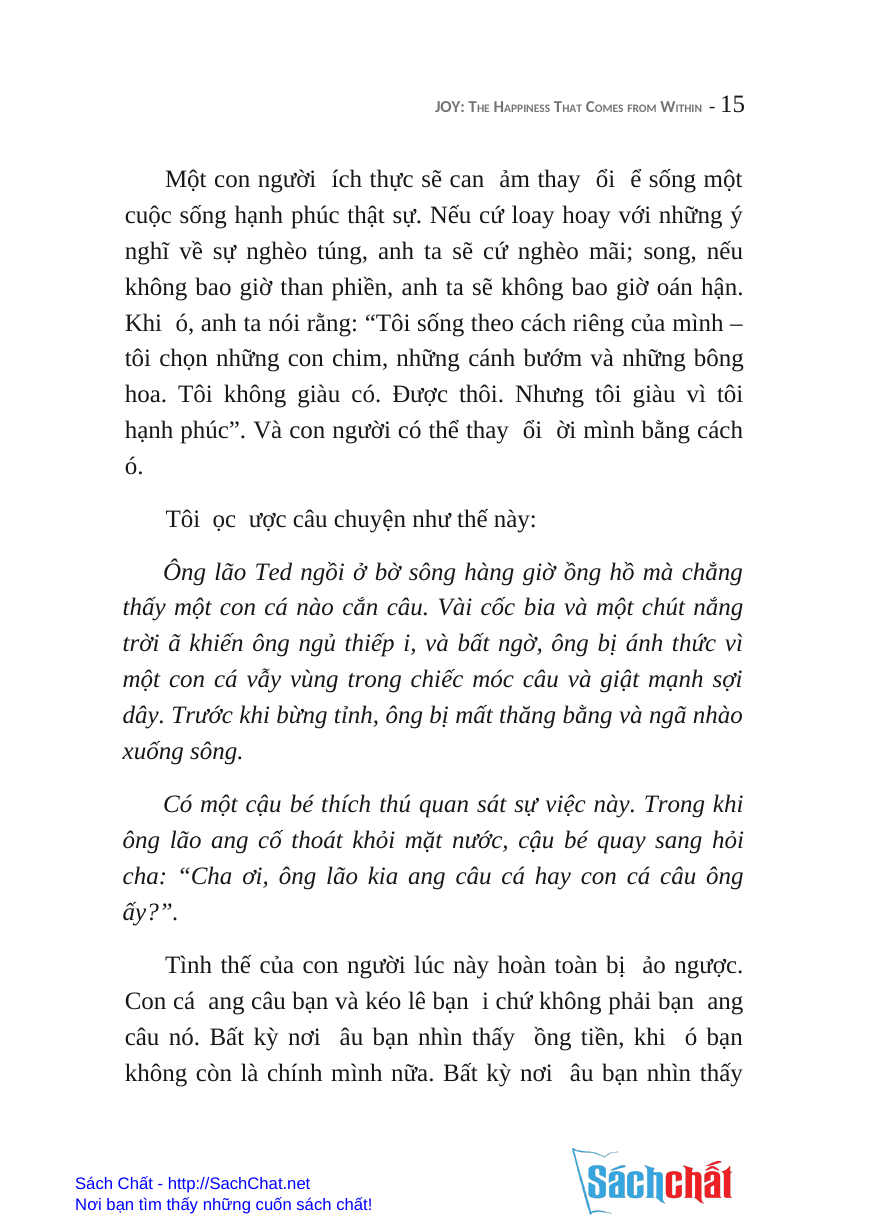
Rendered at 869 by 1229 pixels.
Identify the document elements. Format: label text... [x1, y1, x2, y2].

text Một con người ích thực sẽ can ảm thay ổi ể sống một cuộc sống hạnh phúc thật sự. Nếu cứ loay hoay với những ý nghĩ về sự nghèo túng, anh ta sẽ cứ nghèo mãi; song, nếu không bao giờ than phiền, anh ta sẽ không bao giờ oán hận. Khi ó, anh ta nói rằng: “Tôi sống theo cách riêng của mình – tôi chọn những con chim, những cánh bướm và những bông hoa. Tôi không giàu có. Được thôi. Nhưng tôi giàu vì tôi hạnh phúc”. Và con người có thể thay ổi ời mình bằng cách ó. [124, 164, 744, 480]
text Ông lão Ted ngồi ở bờ sông hàng giờ ồng hồ mà chẳng thấy một con cá nào cắn câu. Vài cốc bia và một chút nắng trời ã khiến ông ngủ thiếp i, và bất ngờ, ông bị ánh thức vì một con cá vẫy vùng trong chiếc móc câu và giật mạnh sợi dây. Trước khi bừng tỉnh, ông bị mất thăng bằng và ngã nhào xuống sông. [122, 557, 744, 765]
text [124, 950, 744, 1087]
text Có một cậu bé thích thú quan sát sự việc này. Trong khi ông lão ang cố thoát khỏi mặt nước, cậu bé quay sang hỏi cha: “Cha ơi, ông lão kia ang câu cá hay con cá câu ông ấy?”. [122, 789, 744, 926]
text Tôi ọc ược câu chuyện như thế này: [165, 504, 744, 533]
picture [568, 1148, 733, 1215]
